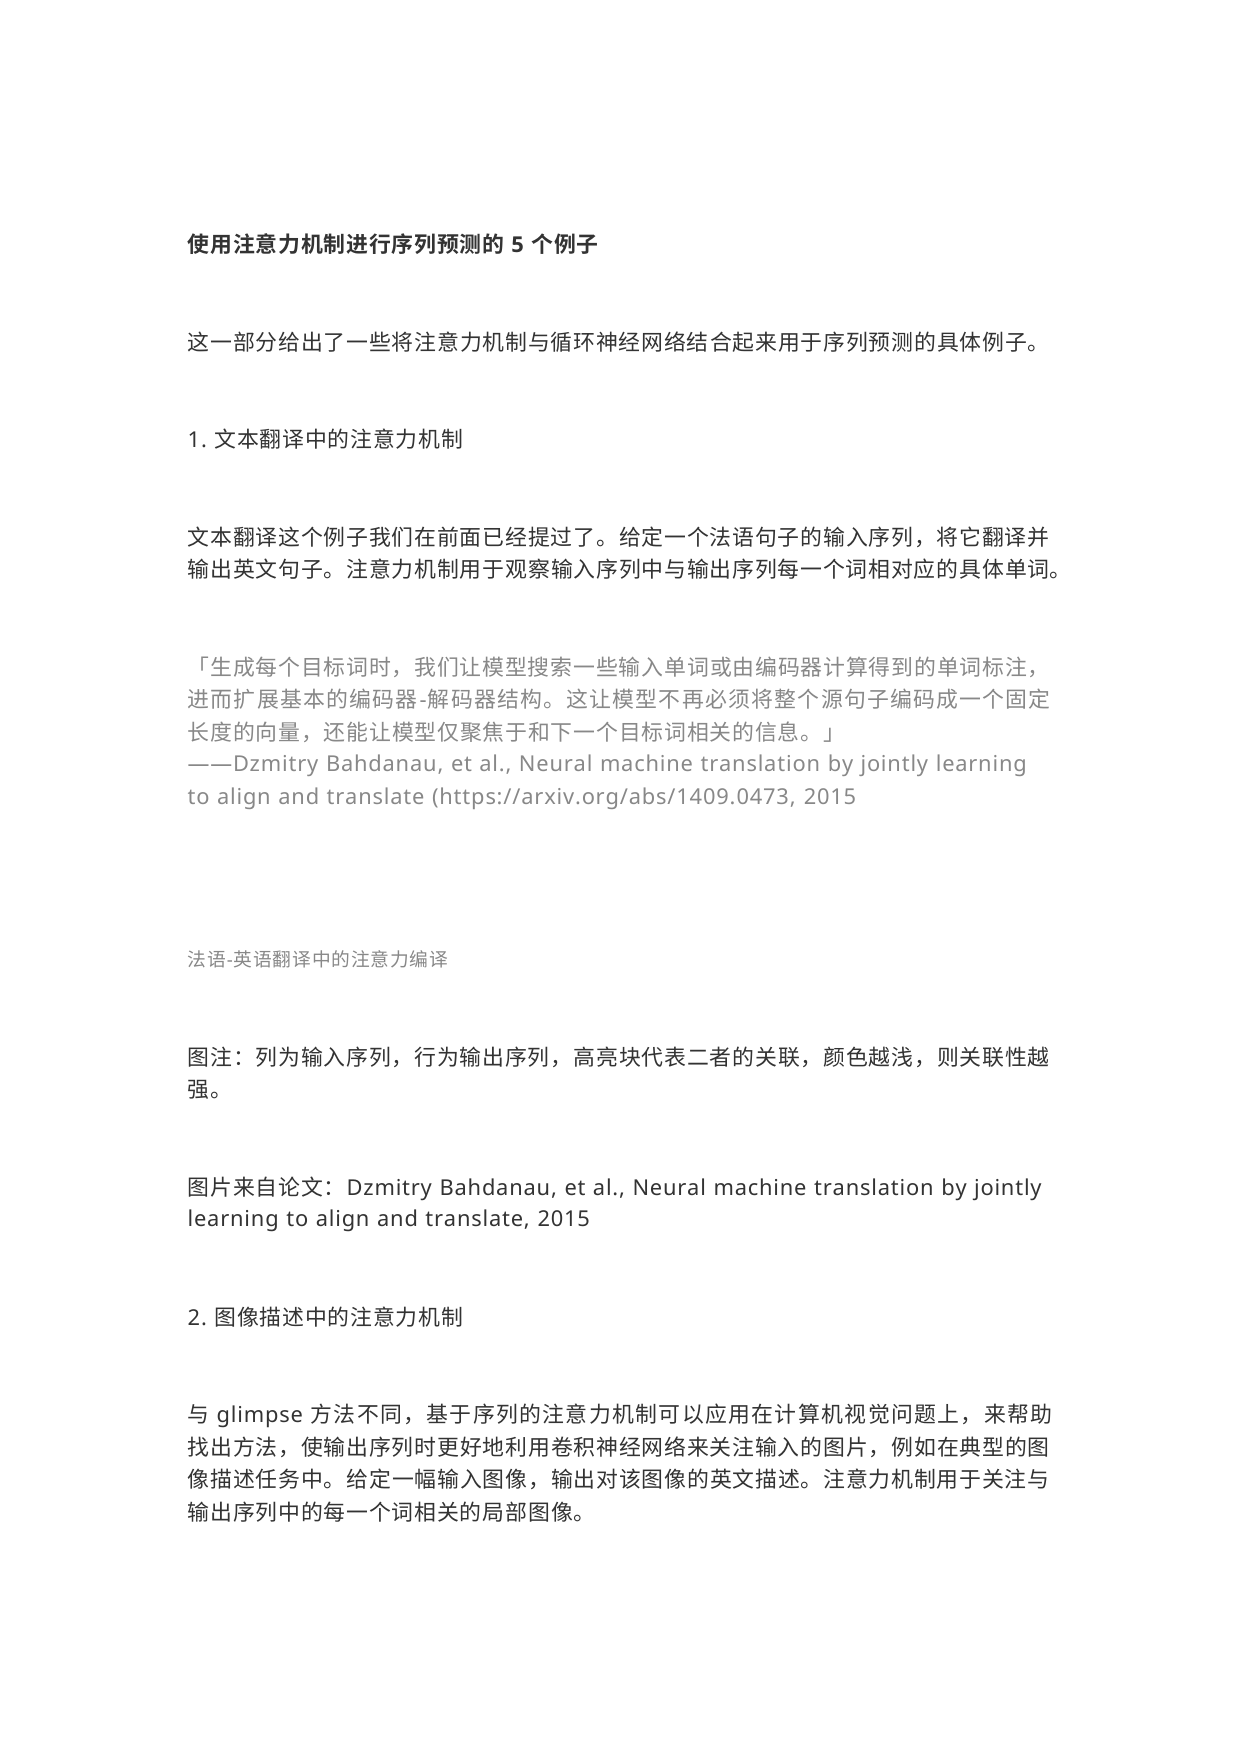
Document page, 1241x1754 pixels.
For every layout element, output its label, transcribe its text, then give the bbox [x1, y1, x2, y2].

text 1. 文本翻译中的注意力机制 [187, 422, 1053, 454]
text 与 glimpse 方法不同，基于序列的注意力机制可以应用在计算机视觉问题上，来帮助找出方法，使输出序列时更好地利用卷积神经网络来关注输入的图片，例如在典型的图像描述任务中。给定一幅输入图像，输出对该图像的英文描述。注意力机制用于关注与输出序列中的每一个词相关的局部图像。 [187, 1397, 1053, 1527]
text 使用注意力机制进行序列预测的 5 个例子 [187, 227, 1053, 259]
text 文本翻译这个例子我们在前面已经提过了。给定一个法语句子的输入序列，将它翻译并输出英文句子。注意力机制用于观察输入序列中与输出序列每一个词相对应的具体单词。 [187, 519, 1053, 584]
text 图注：列为输入序列，行为输出序列，高亮块代表二者的关联，颜色越浅，则关联性越强。 [187, 1039, 1053, 1104]
text 图片来自论文：Dzmitry Bahdanau, et al., Neural machine translation by jointly learning to align and translate, 2015 [187, 1169, 1053, 1234]
text 法语-英语翻译中的注意力编译 [187, 942, 1053, 974]
text ——Dzmitry Bahdanau, et al., Neural machine translation by jointly learning to align and translate (https://arxiv.org/abs/1409.0473, 2015 [187, 747, 1053, 812]
text 2. 图像描述中的注意力机制 [187, 1299, 1053, 1332]
text 「生成每个目标词时，我们让模型搜索一些输入单词或由编码器计算得到的单词标注，进而扩展基本的编码器-解码器结构。这让模型不再必须将整个源句子编码成一个固定长度的向量，还能让模型仅聚焦于和下一个目标词相关的信息。」 [187, 649, 1053, 747]
text 这一部分给出了一些将注意力机制与循环神经网络结合起来用于序列预测的具体例子。 [187, 324, 1053, 357]
